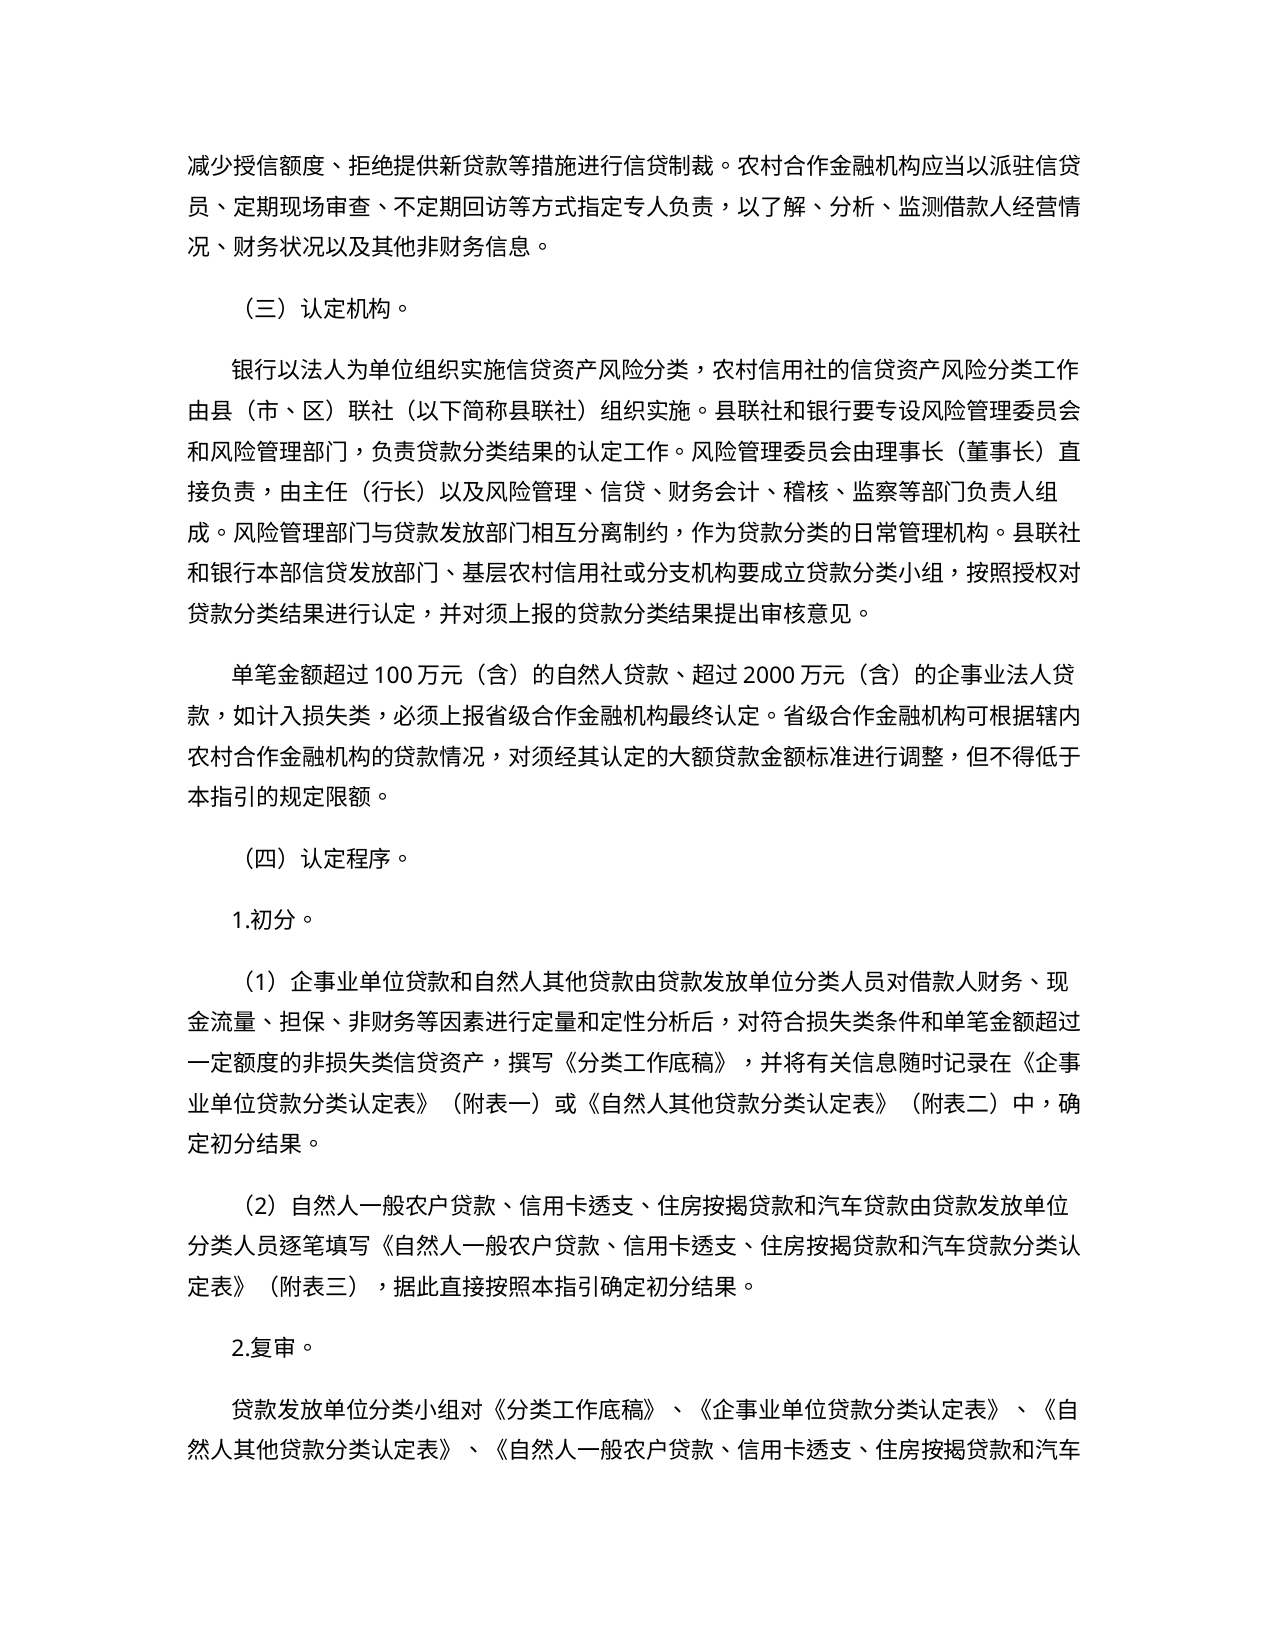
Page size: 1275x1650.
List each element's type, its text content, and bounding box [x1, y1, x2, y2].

text （三）认定机构。 [187, 293, 1087, 324]
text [187, 1394, 1087, 1466]
text 1.初分。 [187, 904, 1087, 935]
text 银行以法人为单位组织实施信贷资产风险分类，农村信用社的信贷资产风险分类工作由县（市、区）联社（以下简称县联社）组织实施。县联社和银行要专设风险管理委员会和风险管理部门，负责贷款分类结果的认定工作。风险管理委员会由理事长（董事长）直接负责，由主任（行长）以及风险管理、信贷、财务会计、稽核、监察等部门负责人组成。风险管理部门与贷款发放部门相互分离制约，作为贷款分类的日常管理机构。县联社和银行本部信贷发放部门、基层农村信用社或分支机构要成立贷款分类小组，按照授权对贷款分类结果进行认定，并对须上报的贷款分类结果提出审核意见。 [187, 354, 1087, 629]
text 2.复审。 [187, 1332, 1087, 1363]
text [187, 150, 1087, 262]
text （1）企事业单位贷款和自然人其他贷款由贷款发放单位分类人员对借款人财务、现金流量、担保、非财务等因素进行定量和定性分析后，对符合损失类条件和单笔金额超过一定额度的非损失类信贷资产，撰写《分类工作底稿》，并将有关信息随时记录在《企事业单位贷款分类认定表》（附表一）或《自然人其他贷款分类认定表》（附表二）中，确定初分结果。 [187, 966, 1087, 1159]
text （四）认定程序。 [187, 843, 1087, 874]
text （2）自然人一般农户贷款、信用卡透支、住房按揭贷款和汽车贷款由贷款发放单位分类人员逐笔填写《自然人一般农户贷款、信用卡透支、住房按揭贷款和汽车贷款分类认定表》（附表三），据此直接按照本指引确定初分结果。 [187, 1189, 1087, 1302]
text 单笔金额超过100万元（含）的自然人贷款、超过2000万元（含）的企事业法人贷款，如计入损失类，必须上报省级合作金融机构最终认定。省级合作金融机构可根据辖内农村合作金融机构的贷款情况，对须经其认定的大额贷款金额标准进行调整，但不得低于本指引的规定限额。 [187, 659, 1087, 812]
